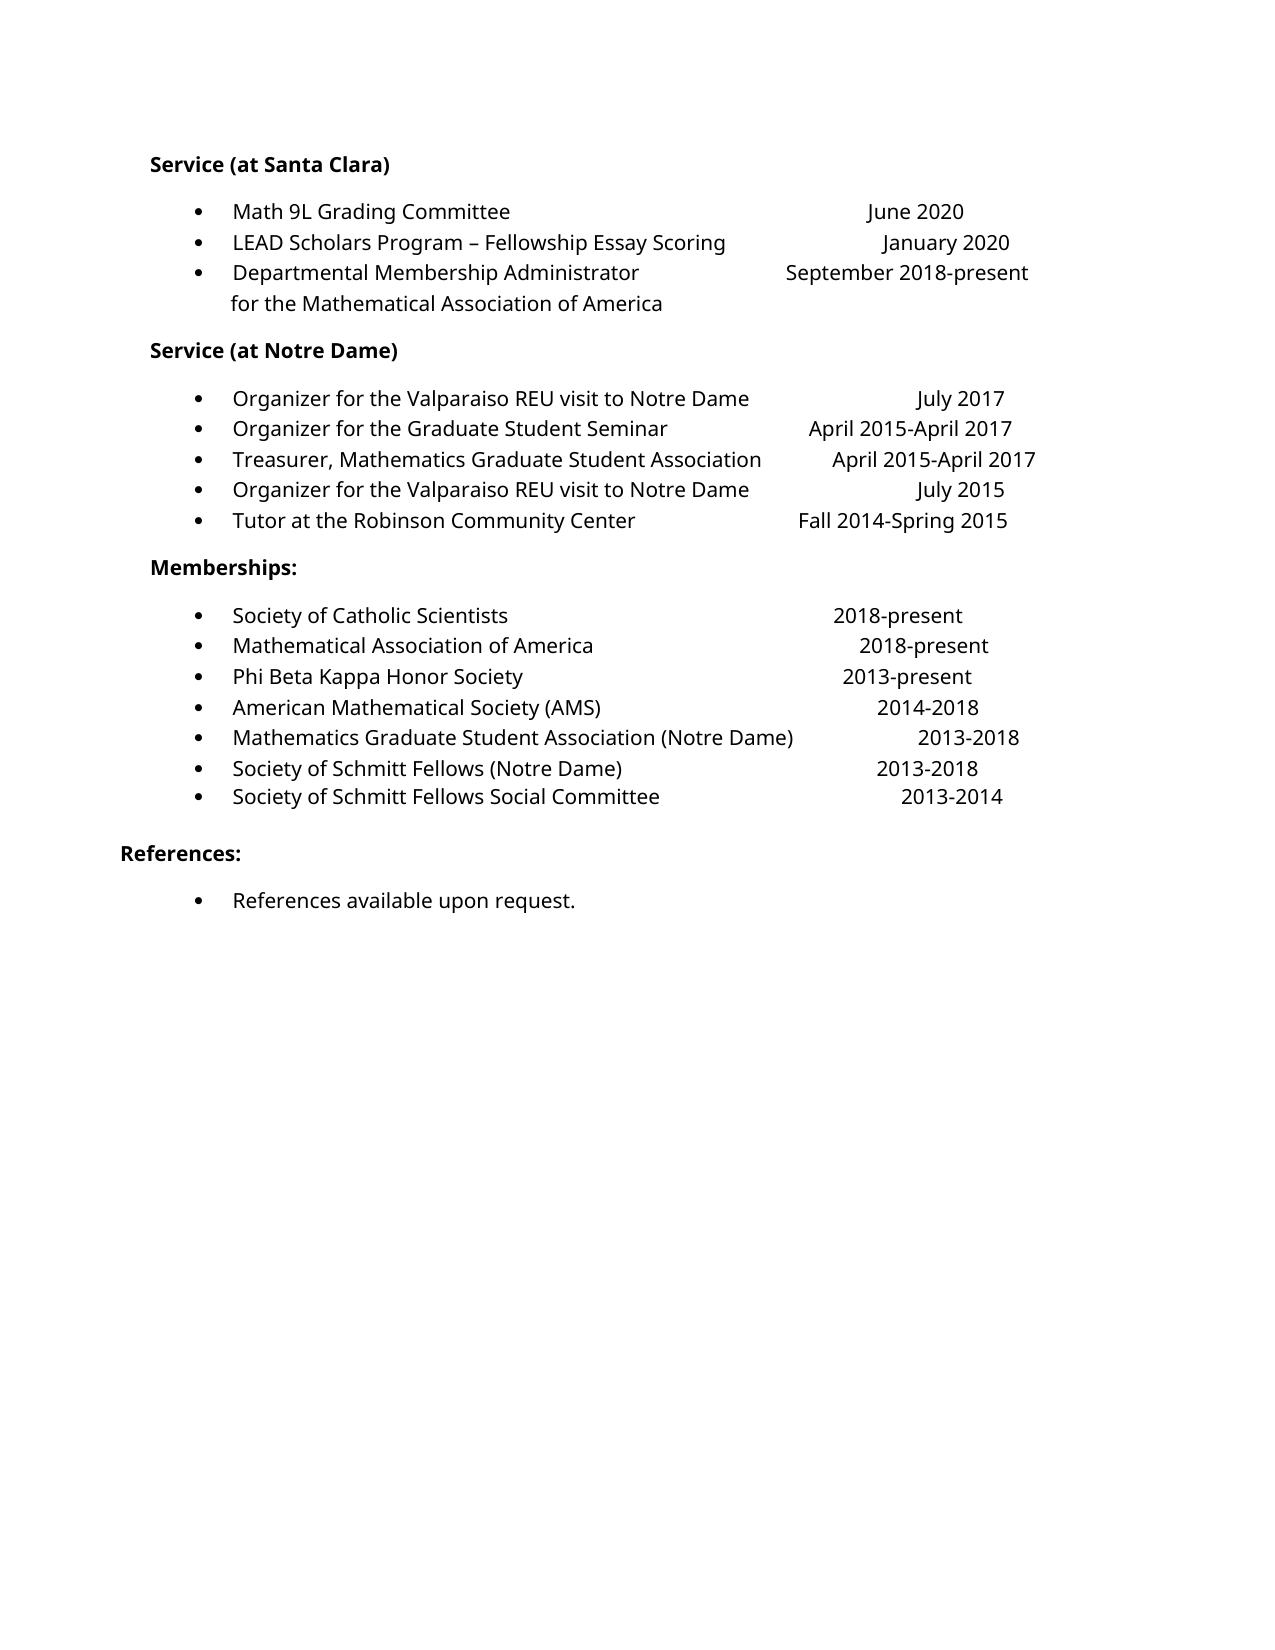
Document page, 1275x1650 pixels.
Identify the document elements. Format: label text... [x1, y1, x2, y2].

list Treasurer, Mathematics Graduate Student Association April 2015-April 2017 [195, 445, 1125, 473]
list Phi Beta Kappa Honor Society 2013-present [195, 662, 1125, 691]
text References: [120, 839, 1125, 868]
list References available upon request. [195, 887, 1125, 915]
list Mathematics Graduate Student Association (Notre Dame) 2013-2018 [195, 723, 1125, 752]
list Organizer for the Valparaiso REU visit to Notre Dame July 2017 [195, 384, 1125, 412]
list Society of Schmitt Fellows Social Committee 2013-2014 [195, 782, 1125, 811]
text Service (at Notre Dame) [150, 336, 1125, 365]
list Tutor at the Robinson Community Center Fall 2014-Spring 2015 [195, 506, 1125, 535]
list Math 9L Grading Committee June 2020 [195, 197, 1125, 226]
list Society of Schmitt Fellows (Notre Dame) 2013-2018 [195, 754, 1125, 782]
text Memberships: [150, 553, 1125, 582]
list for the Mathematical Association of America [225, 289, 1125, 318]
list Organizer for the Valparaiso REU visit to Notre Dame July 2015 [195, 476, 1125, 504]
list Organizer for the Graduate Student Seminar April 2015-April 2017 [195, 414, 1125, 443]
list LEAD Scholars Program – Fellowship Essay Scoring January 2020 [195, 228, 1125, 256]
list Society of Catholic Scientists 2018-present [195, 601, 1125, 629]
text Service (at Santa Clara) [150, 150, 1125, 178]
list Departmental Membership Administrator September 2018-present [195, 258, 1125, 287]
list Mathematical Association of America 2018-present [195, 631, 1125, 660]
list American Mathematical Society (AMS) 2014-2018 [195, 693, 1125, 721]
